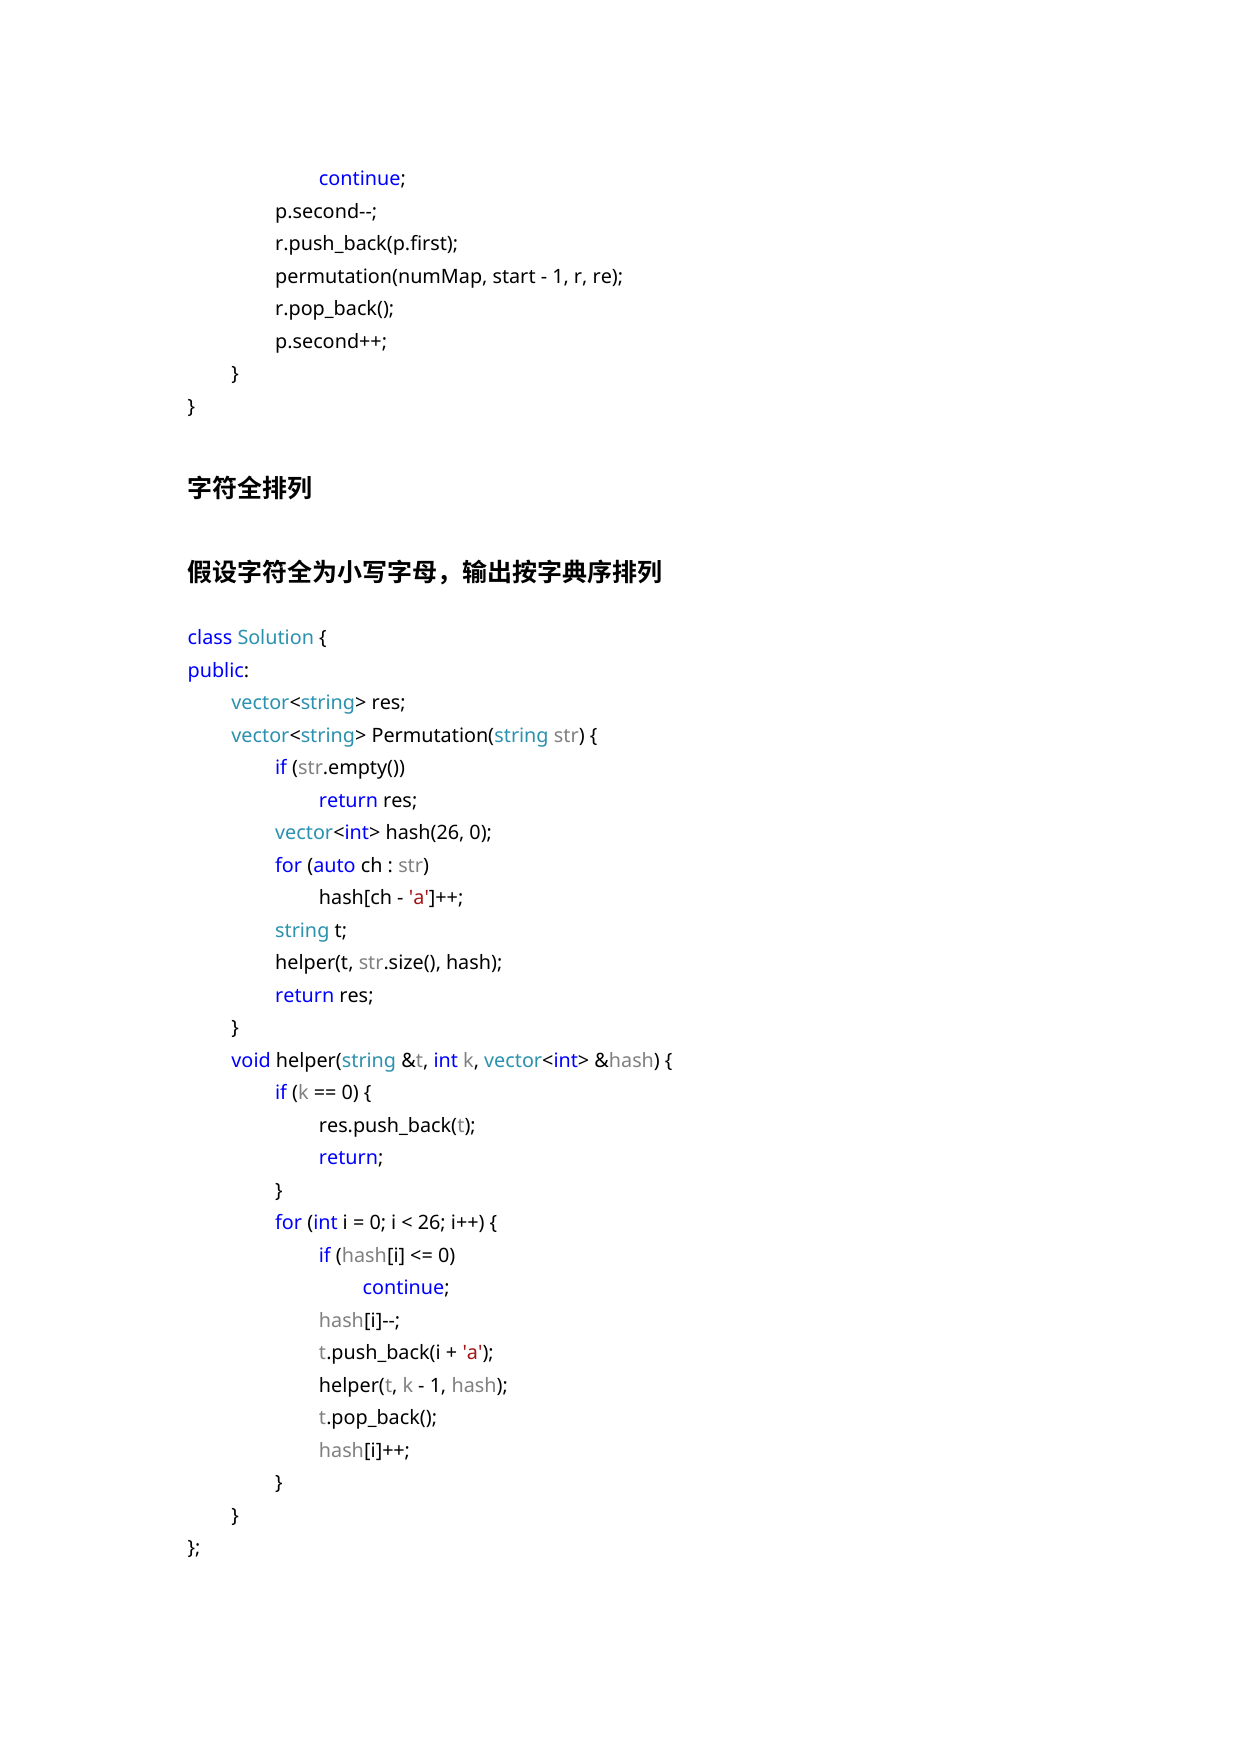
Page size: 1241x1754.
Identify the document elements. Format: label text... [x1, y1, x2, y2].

text p.second--; [187, 194, 1053, 227]
text if (str.empty()) [187, 751, 1053, 783]
text res.push_back(t); [187, 1108, 1053, 1141]
text t.push_back(i + 'a'); [187, 1336, 1053, 1368]
text 字符全排列 [187, 454, 1053, 519]
text class Solution { [187, 621, 1053, 653]
text for (int i = 0; i < 26; i++) { [187, 1206, 1053, 1238]
text }; [187, 1531, 1053, 1563]
text } [187, 357, 1053, 389]
text hash[ch - 'a']++; [187, 881, 1053, 913]
text hash[i]--; [187, 1303, 1053, 1336]
text permutation(numMap, start - 1, r, re); [187, 259, 1053, 292]
text void helper(string &t, int k, vector<int> &hash) { [187, 1043, 1053, 1076]
text } [187, 1173, 1053, 1206]
text vector<string> res; [187, 686, 1053, 718]
text string t; [187, 913, 1053, 946]
text return; [187, 1141, 1053, 1173]
text } [187, 1466, 1053, 1498]
text continue; [187, 1271, 1053, 1303]
text vector<int> hash(26, 0); [187, 816, 1053, 848]
text } [187, 389, 1053, 422]
text t.pop_back(); [187, 1401, 1053, 1433]
text vector<string> Permutation(string str) { [187, 718, 1053, 751]
text } [187, 1011, 1053, 1043]
text return res; [187, 978, 1053, 1011]
text public: [187, 653, 1053, 686]
text for (auto ch : str) [187, 848, 1053, 881]
text r.push_back(p.first); [187, 227, 1053, 259]
text if (hash[i] <= 0) [187, 1238, 1053, 1271]
text helper(t, k - 1, hash); [187, 1368, 1053, 1401]
text p.second++; [187, 324, 1053, 357]
text 假设字符全为小写字母，输出按字典序排列 [187, 538, 1053, 603]
text return res; [187, 783, 1053, 816]
text r.pop_back(); [187, 292, 1053, 324]
text if (k == 0) { [187, 1076, 1053, 1108]
text helper(t, str.size(), hash); [187, 946, 1053, 978]
text hash[i]++; [187, 1433, 1053, 1466]
text continue; [187, 162, 1053, 194]
text } [187, 1498, 1053, 1531]
